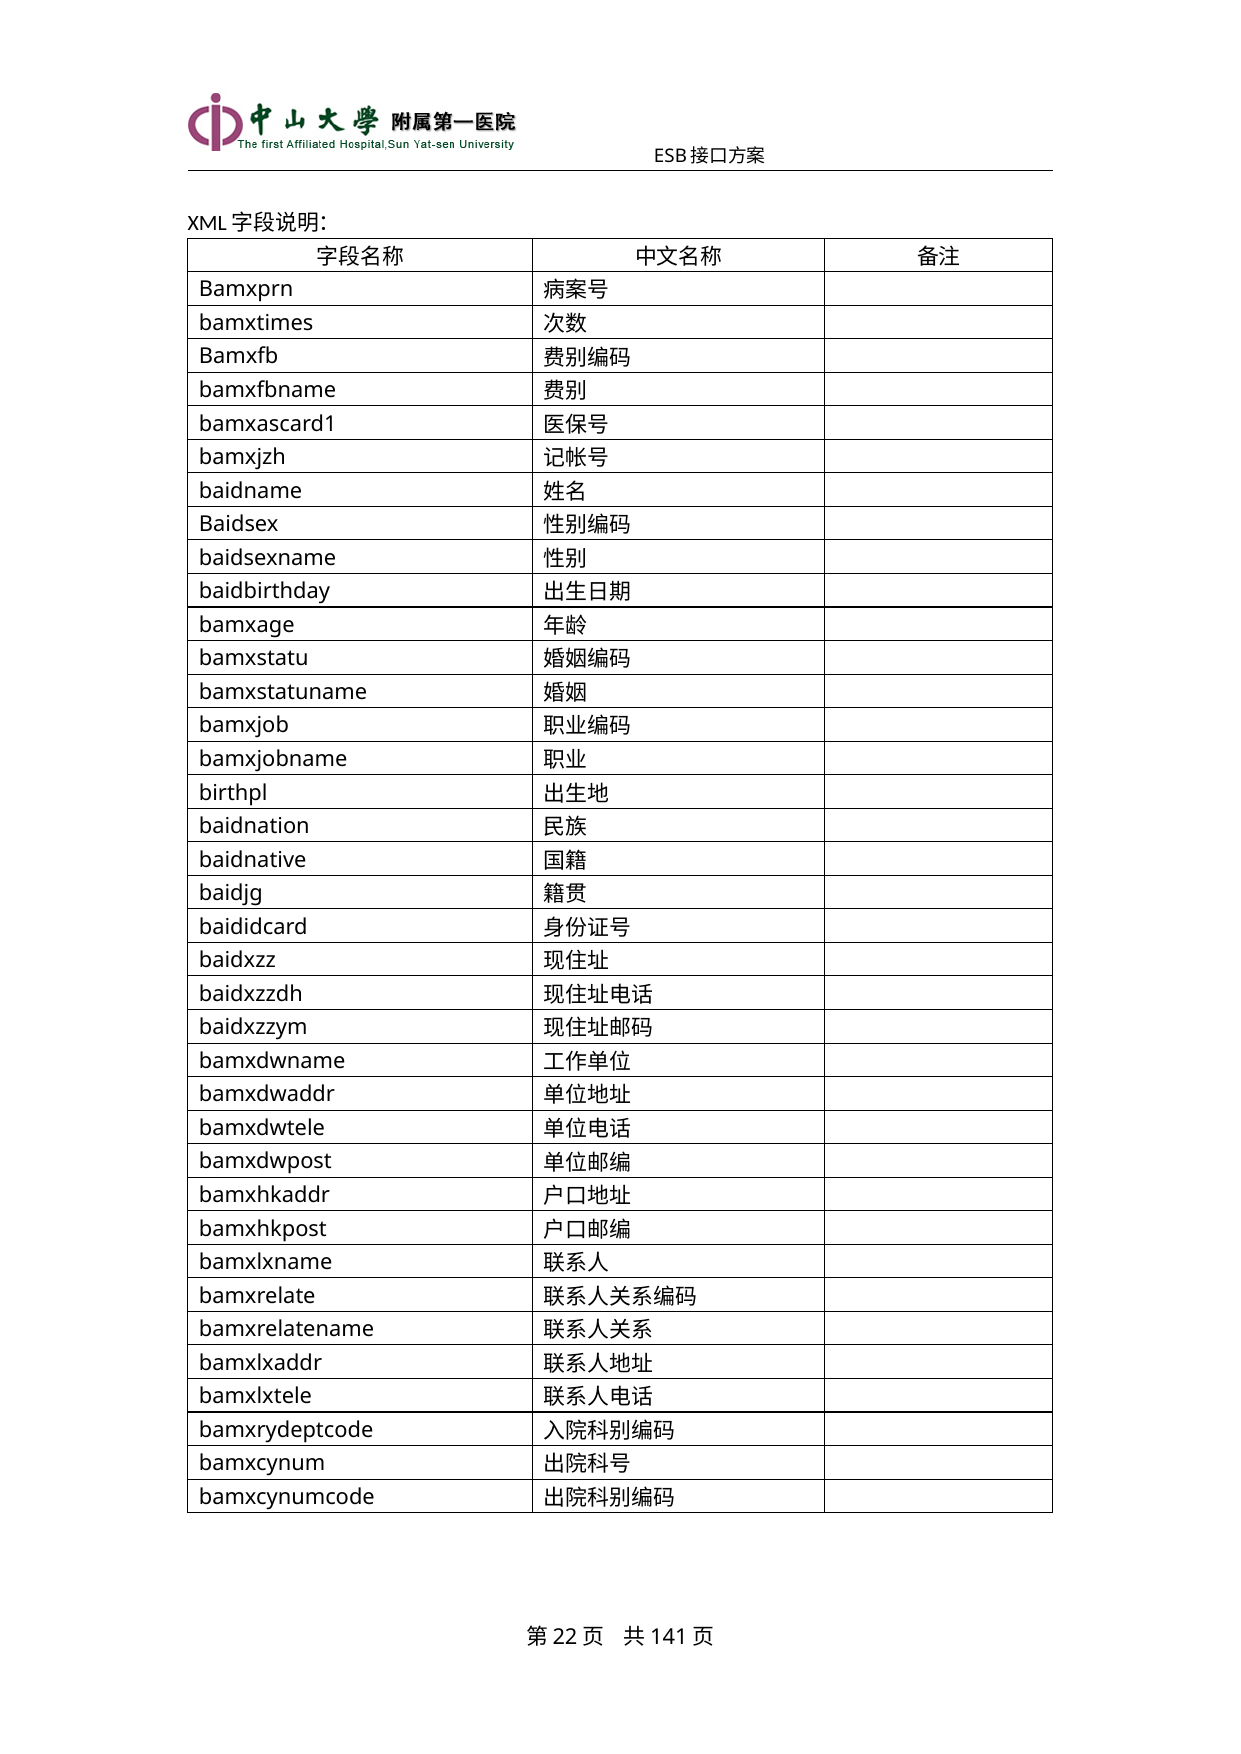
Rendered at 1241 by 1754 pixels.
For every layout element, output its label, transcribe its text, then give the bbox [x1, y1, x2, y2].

table_cell [825, 1211, 1052, 1244]
table_cell bamxdwtele [188, 1111, 532, 1143]
table_cell bamxcynum [188, 1446, 532, 1478]
table_cell 费别编码 [533, 339, 824, 372]
table_cell Bamxprn [188, 272, 532, 304]
table_cell [825, 641, 1052, 673]
table_cell [825, 306, 1052, 338]
table_cell 出院科号 [533, 1446, 824, 1478]
table_cell [825, 1044, 1052, 1076]
table_cell [825, 943, 1052, 975]
table_cell baidbirthday [188, 574, 532, 606]
table_cell [825, 708, 1052, 741]
table_cell 费别 [533, 373, 824, 405]
table_cell 出院科别编码 [533, 1480, 824, 1512]
table_cell 次数 [533, 306, 824, 338]
table_cell [825, 1345, 1052, 1378]
table_cell bamxdwname [188, 1044, 532, 1076]
table_cell [825, 272, 1052, 304]
table_cell [825, 1178, 1052, 1210]
table_cell 职业 [533, 742, 824, 774]
table_cell 民族 [533, 809, 824, 841]
text XML字段说明： [187, 205, 1053, 237]
table_cell [825, 574, 1052, 606]
table_cell bamxstatu [188, 641, 532, 673]
table_cell 婚姻 [533, 675, 824, 707]
table_cell bamxdwaddr [188, 1077, 532, 1109]
table_cell 入院科别编码 [533, 1413, 824, 1445]
table_cell bamxascard1 [188, 406, 532, 439]
table_cell [825, 842, 1052, 875]
table_cell 联系人电话 [533, 1379, 824, 1411]
table_cell bamxdwpost [188, 1144, 532, 1177]
table_cell bamxcynumcode [188, 1480, 532, 1512]
table_cell birthpl [188, 775, 532, 808]
table_cell bamxhkpost [188, 1211, 532, 1244]
table_cell [825, 909, 1052, 942]
table_cell bamxrelatename [188, 1312, 532, 1344]
table_cell [825, 406, 1052, 439]
table_cell bamxrelate [188, 1278, 532, 1311]
table_cell bamxjzh [188, 440, 532, 472]
table_cell 现住址电话 [533, 976, 824, 1009]
table_cell [825, 1379, 1052, 1411]
table_cell baidname [188, 473, 532, 506]
table_cell baidsexname [188, 540, 532, 573]
table_cell 户口地址 [533, 1178, 824, 1210]
table_cell bamxrydeptcode [188, 1413, 532, 1445]
table_cell [825, 339, 1052, 372]
table_cell [825, 1144, 1052, 1177]
table_cell 职业编码 [533, 708, 824, 741]
table_cell 出生日期 [533, 574, 824, 606]
table_cell [825, 1480, 1052, 1512]
table_cell baididcard [188, 909, 532, 942]
table_cell 籍贯 [533, 876, 824, 908]
table_cell 性别编码 [533, 507, 824, 539]
table_cell [825, 809, 1052, 841]
table_cell 单位地址 [533, 1077, 824, 1109]
table_cell [825, 473, 1052, 506]
table_cell 现住址邮码 [533, 1010, 824, 1042]
table_cell [825, 742, 1052, 774]
table_cell [825, 1312, 1052, 1344]
table_cell bamxstatuname [188, 675, 532, 707]
table_cell [825, 1010, 1052, 1042]
table_cell 单位电话 [533, 1111, 824, 1143]
table_cell 医保号 [533, 406, 824, 439]
table_cell bamxlxaddr [188, 1345, 532, 1378]
table_cell baidxzzym [188, 1010, 532, 1042]
table_cell baidnative [188, 842, 532, 875]
table_cell baidnation [188, 809, 532, 841]
table_cell bamxlxtele [188, 1379, 532, 1411]
table_cell 年龄 [533, 608, 824, 640]
table_cell bamxage [188, 608, 532, 640]
table_cell 身份证号 [533, 909, 824, 942]
table_cell 国籍 [533, 842, 824, 875]
table_cell 病案号 [533, 272, 824, 304]
table_cell Baidsex [188, 507, 532, 539]
table_cell Bamxfb [188, 339, 532, 372]
table_cell [825, 540, 1052, 573]
table_cell 婚姻编码 [533, 641, 824, 673]
picture [187, 88, 518, 162]
table_cell [825, 440, 1052, 472]
table_cell baidxzzdh [188, 976, 532, 1009]
table_cell 出生地 [533, 775, 824, 808]
table_cell [825, 876, 1052, 908]
table_cell 性别 [533, 540, 824, 573]
table_cell [825, 775, 1052, 808]
table_cell 户口邮编 [533, 1211, 824, 1244]
table_cell baidxzz [188, 943, 532, 975]
table_cell bamxjobname [188, 742, 532, 774]
table_cell 姓名 [533, 473, 824, 506]
table_cell bamxtimes [188, 306, 532, 338]
table_cell bamxlxname [188, 1245, 532, 1277]
table_cell [825, 373, 1052, 405]
table_cell 工作单位 [533, 1044, 824, 1076]
table_cell [825, 1245, 1052, 1277]
table_cell [825, 1111, 1052, 1143]
table_cell bamxfbname [188, 373, 532, 405]
table_cell 联系人关系 [533, 1312, 824, 1344]
table_header 字段名称 [188, 239, 532, 271]
table_header 中文名称 [533, 239, 824, 271]
table_cell [825, 1278, 1052, 1311]
table_cell bamxhkaddr [188, 1178, 532, 1210]
table_cell 现住址 [533, 943, 824, 975]
table_cell [825, 1077, 1052, 1109]
table_cell bamxjob [188, 708, 532, 741]
table_cell 单位邮编 [533, 1144, 824, 1177]
table_cell 联系人地址 [533, 1345, 824, 1378]
table_cell [825, 1413, 1052, 1445]
table_header 备注 [825, 239, 1052, 271]
table_cell 联系人关系编码 [533, 1278, 824, 1311]
table_cell 记帐号 [533, 440, 824, 472]
table_cell [825, 507, 1052, 539]
table_cell 联系人 [533, 1245, 824, 1277]
table_cell [825, 976, 1052, 1009]
table_cell [825, 1446, 1052, 1478]
table_cell baidjg [188, 876, 532, 908]
table_cell [825, 675, 1052, 707]
table_cell [825, 608, 1052, 640]
